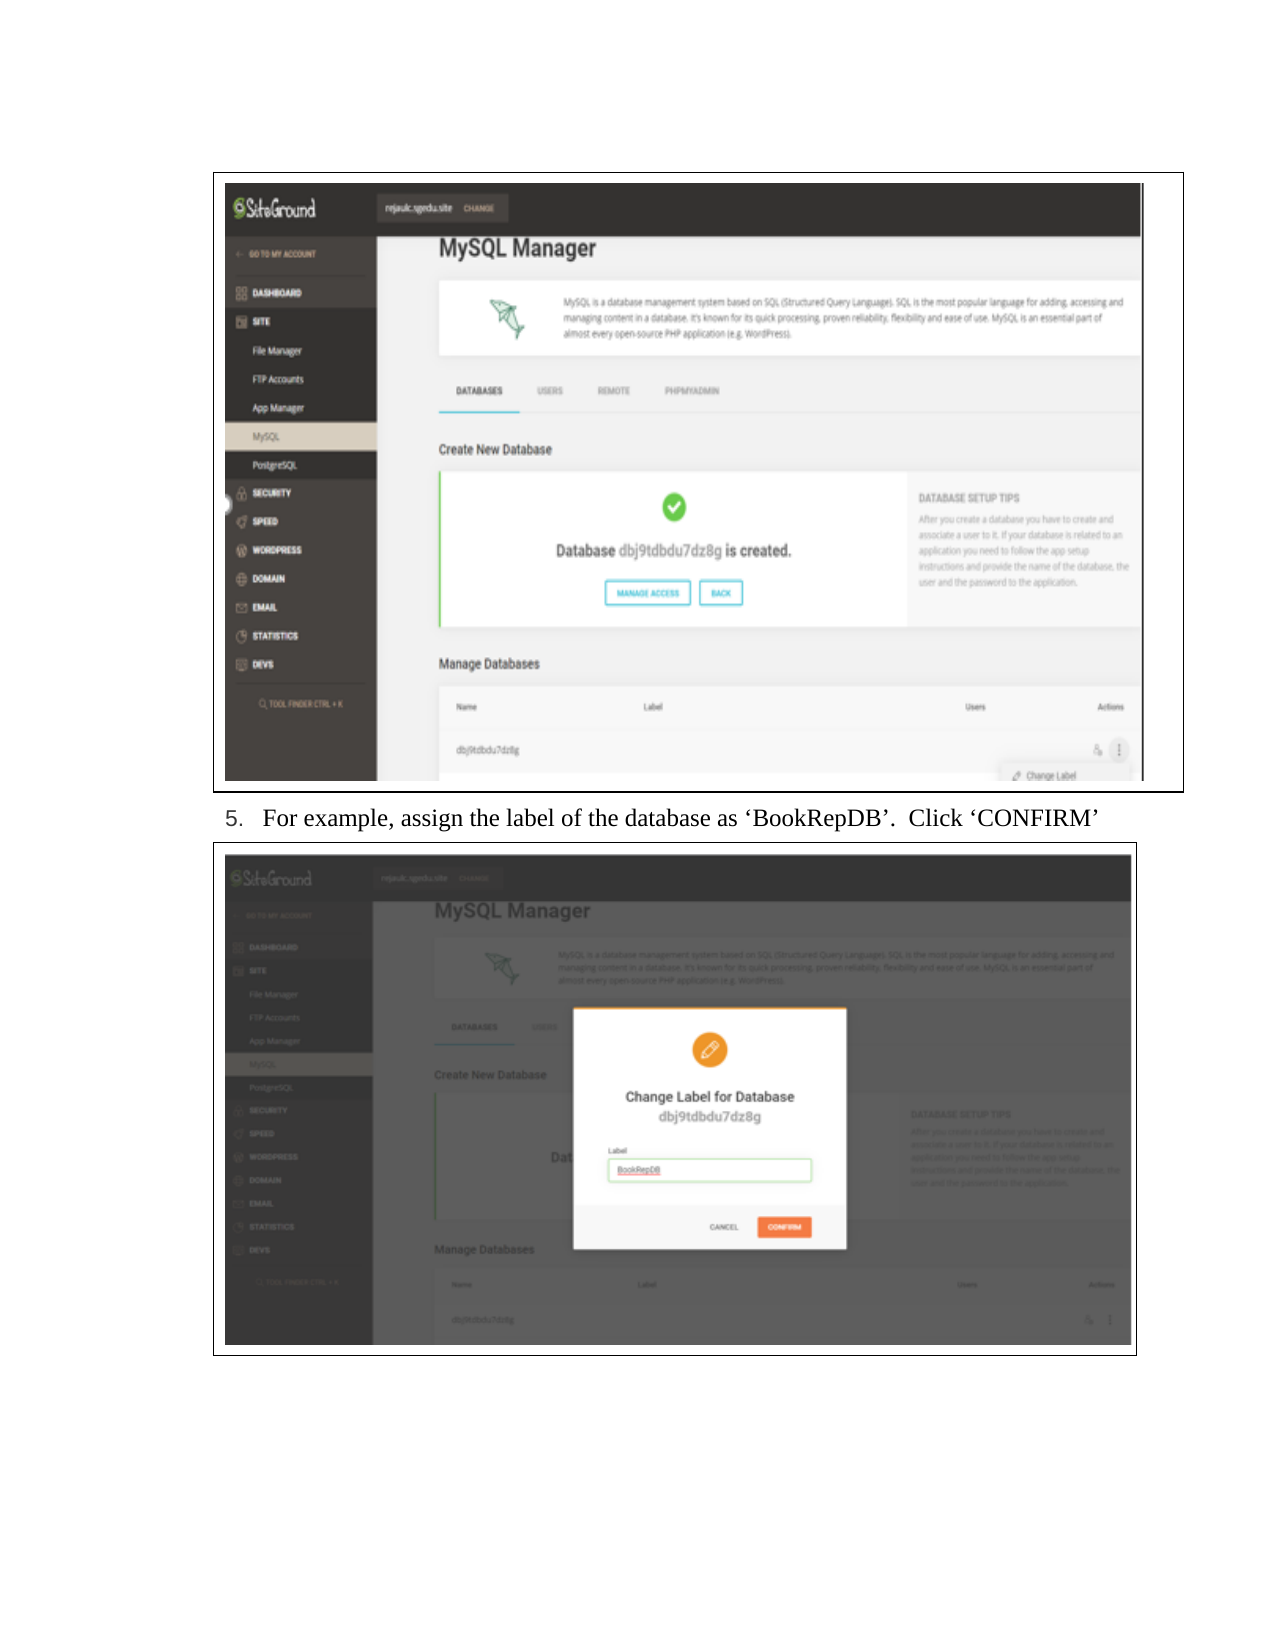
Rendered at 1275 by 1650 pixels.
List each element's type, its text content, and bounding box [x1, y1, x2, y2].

table_header [214, 843, 1136, 1355]
picture [225, 183, 1147, 781]
table_header [214, 173, 1183, 791]
list For example, assign the label of the database as ‘BookRepDB’. Click ‘CONFIRM’ [225, 803, 1125, 832]
picture [225, 853, 1133, 1345]
